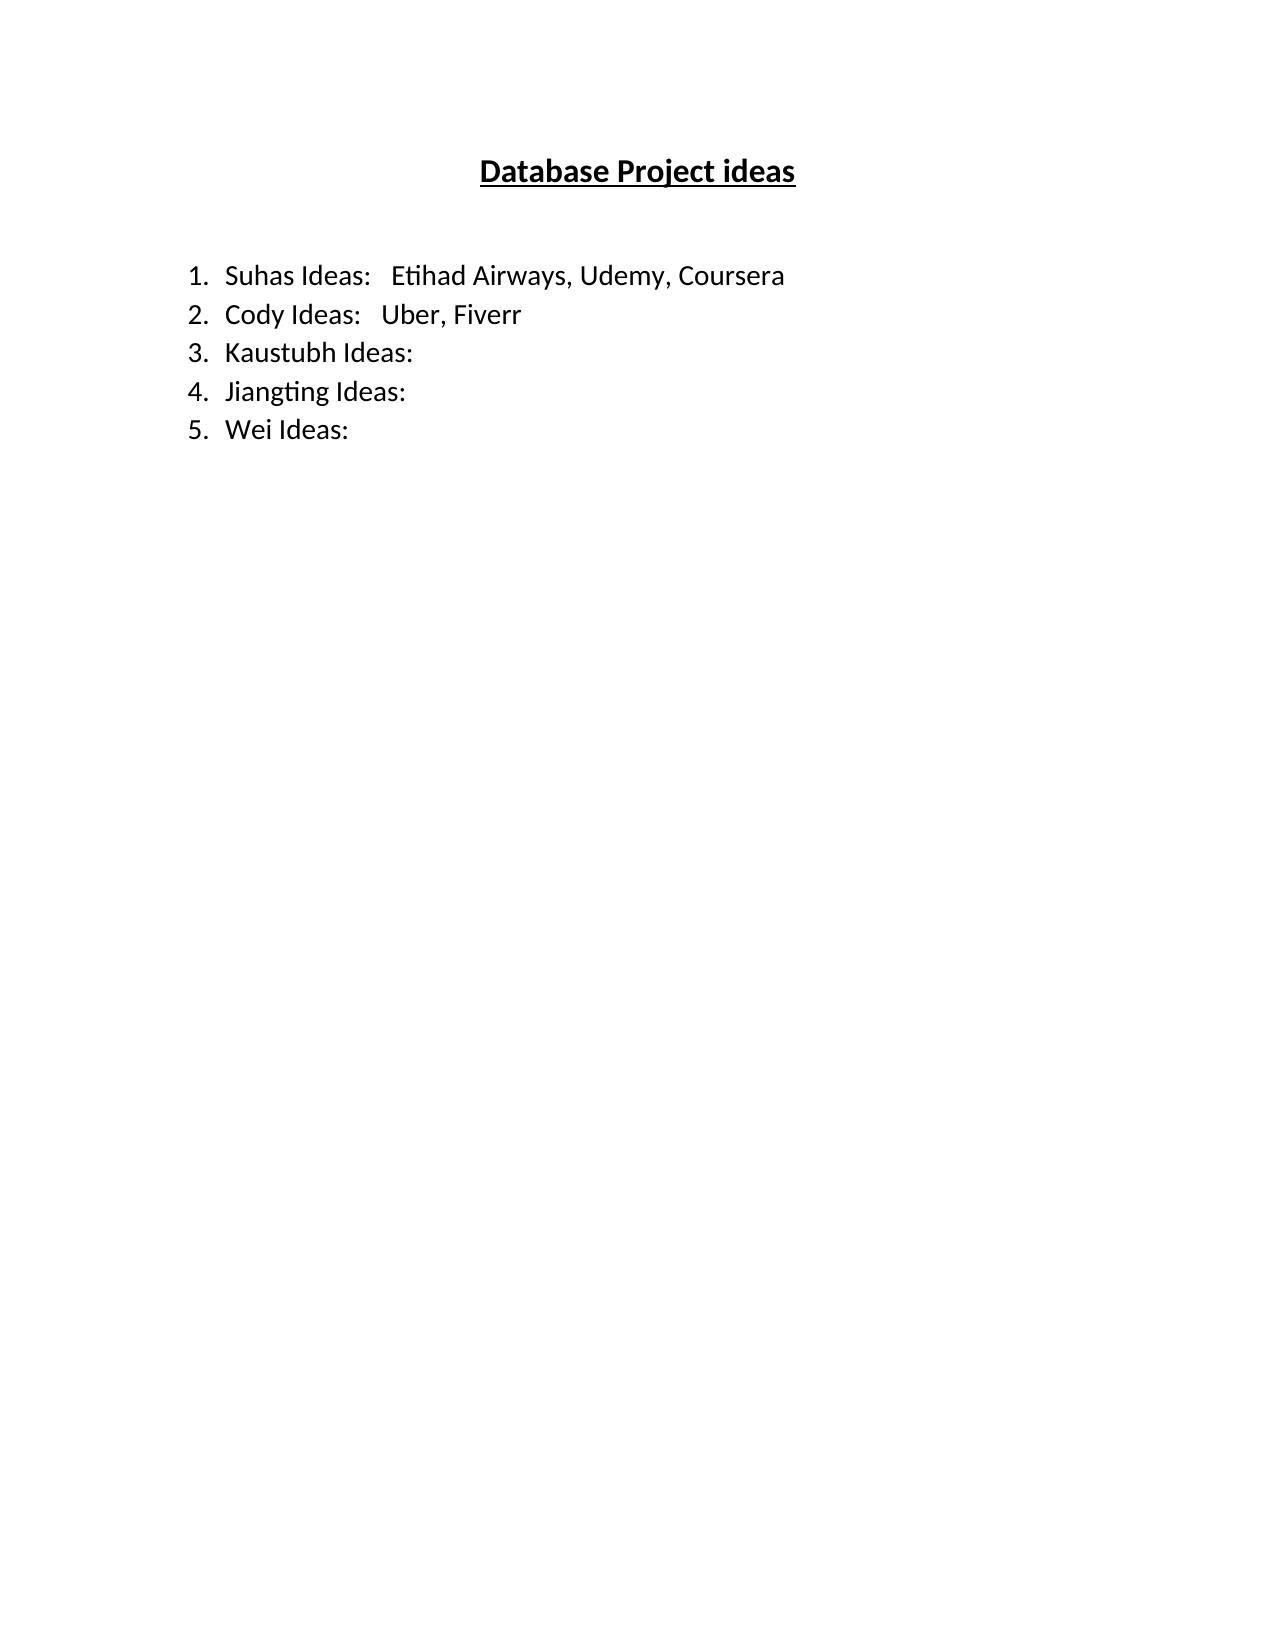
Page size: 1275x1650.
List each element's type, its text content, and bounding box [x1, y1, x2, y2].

list Kaustubh Ideas: [187, 334, 1125, 370]
list Suhas Ideas: Etihad Airways, Udemy, Coursera [187, 257, 1125, 293]
list Wei Ideas: [187, 411, 1125, 447]
list Cody Ideas: Uber, Fiverr [187, 296, 1125, 332]
list Jiangting Ideas: [187, 373, 1125, 408]
text Database Project ideas [150, 150, 1125, 191]
